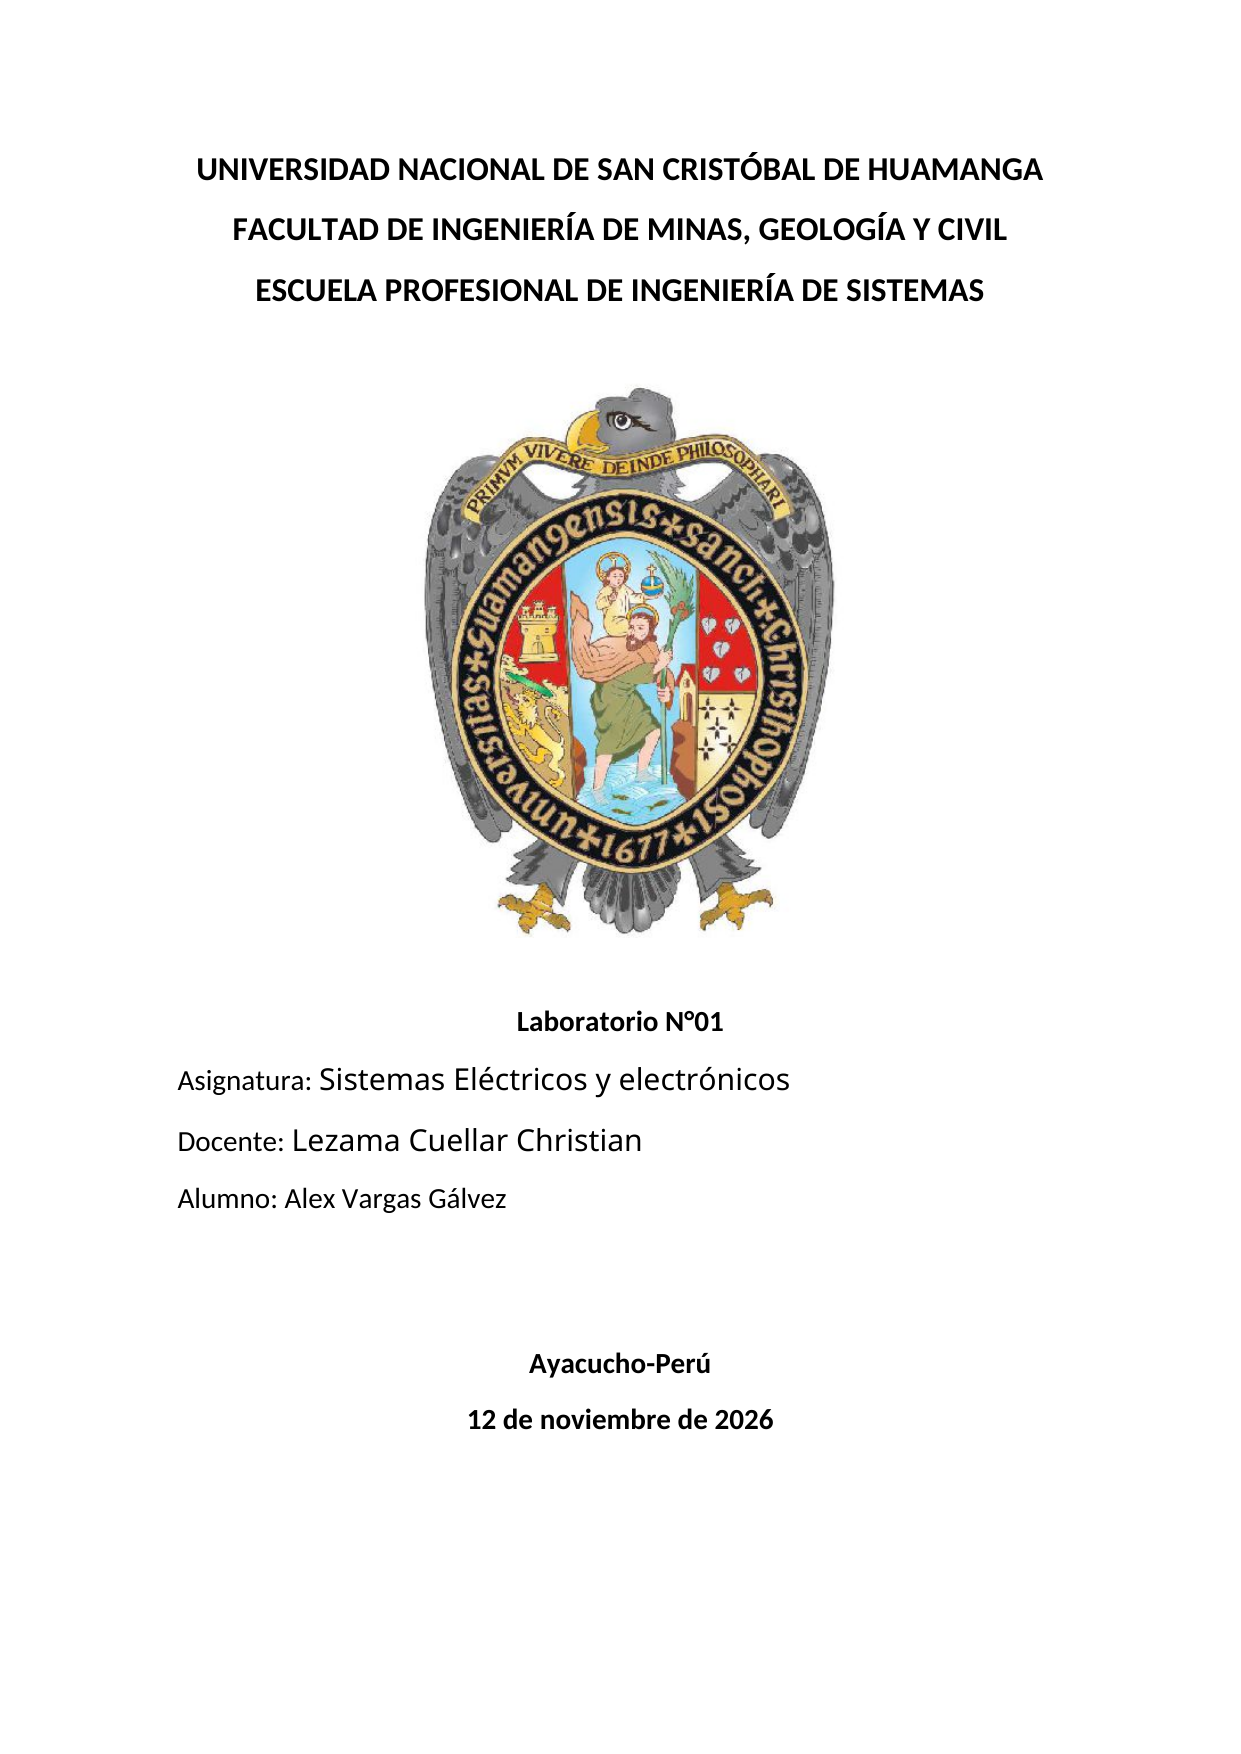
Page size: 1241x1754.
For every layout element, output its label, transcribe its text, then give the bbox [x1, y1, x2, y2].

text Laboratorio N°01 [177, 1003, 1063, 1039]
text ESCUELA PROFESIONAL DE INGENIERÍA DE SISTEMAS [177, 269, 1063, 309]
text UNIVERSIDAD NACIONAL DE SAN CRISTÓBAL DE HUAMANGA [177, 148, 1063, 188]
picture [279, 329, 962, 938]
text 29 de junio de 2023 [177, 1401, 1063, 1436]
text Ayacucho-Perú [177, 1346, 1063, 1381]
text Docente: Lezama Cuellar Christian [177, 1119, 1063, 1160]
text Asignatura: Sistemas Eléctricos y electrónicos [177, 1058, 1063, 1099]
text Alumno: Alex Vargas Gálvez [177, 1180, 1063, 1216]
text FACULTAD DE INGENIERÍA DE MINAS, GEOLOGÍA Y CIVIL [177, 208, 1063, 249]
